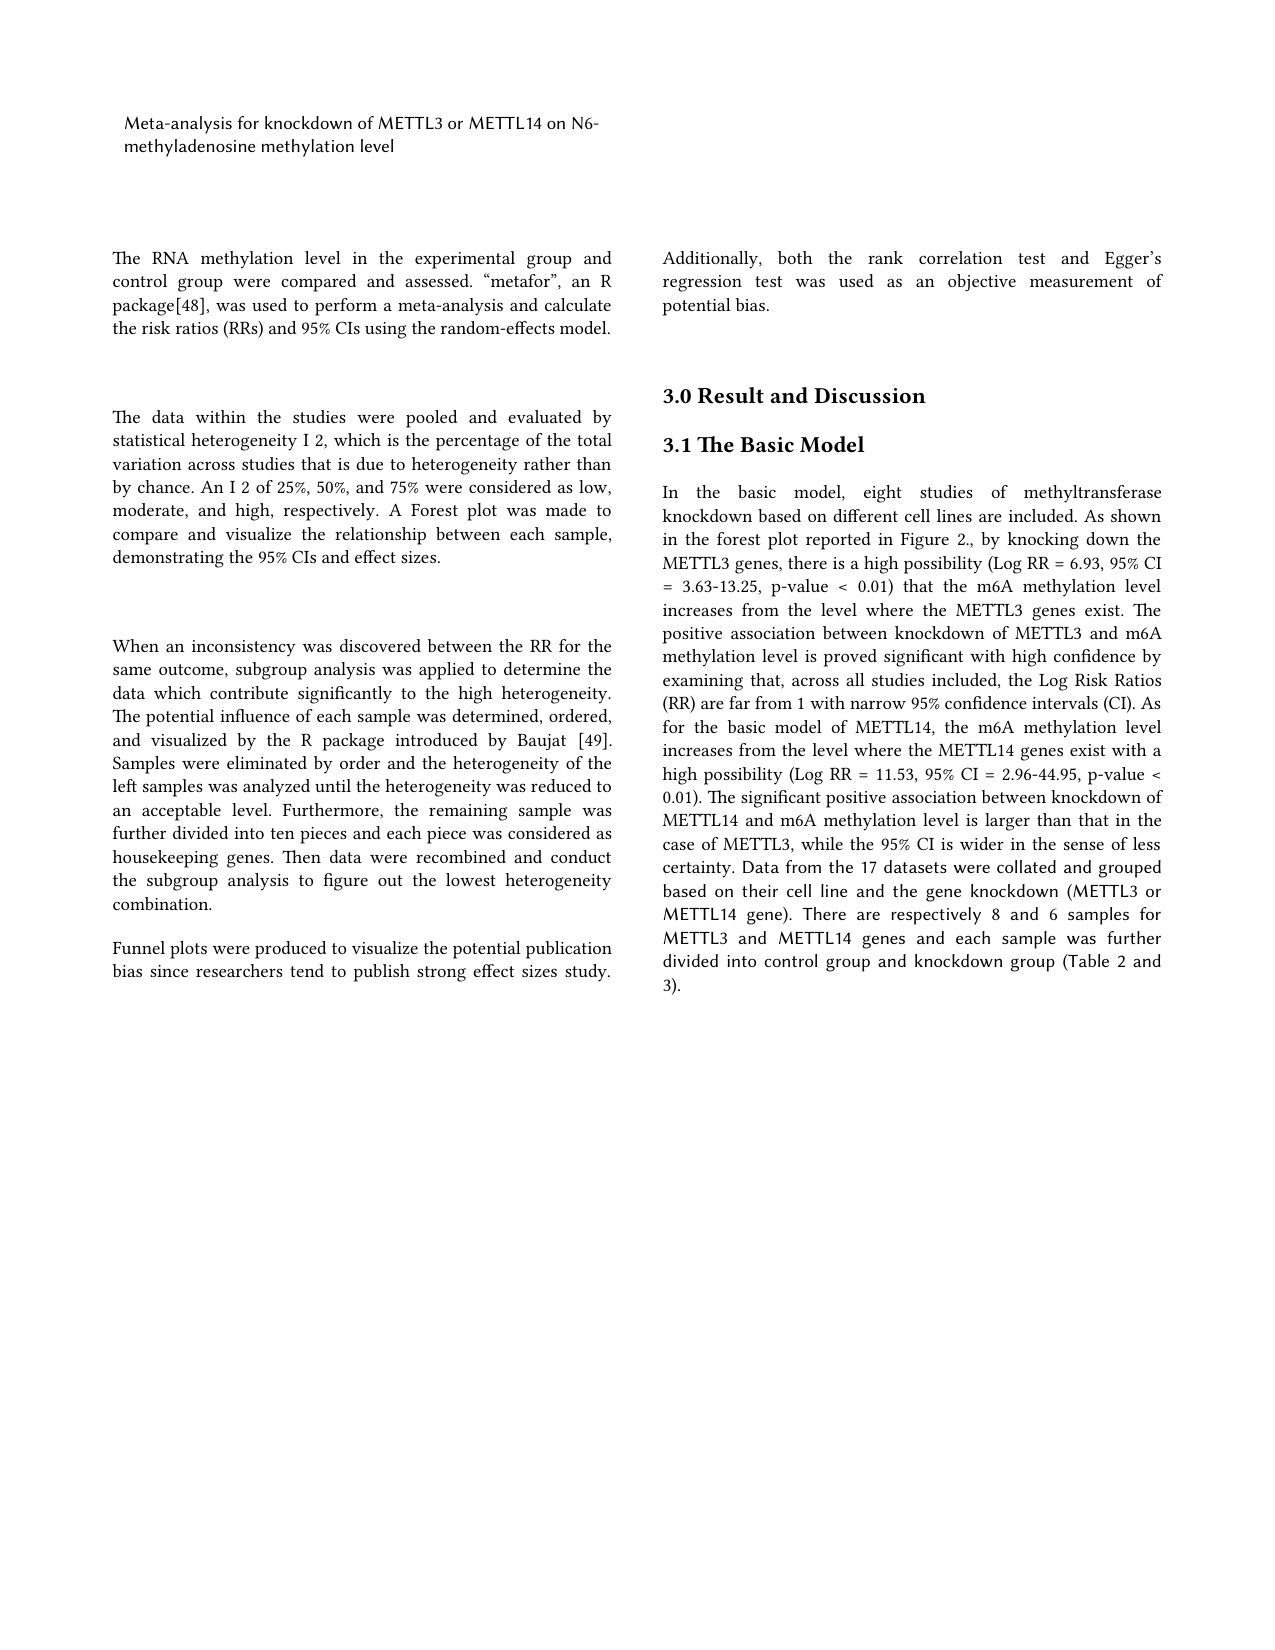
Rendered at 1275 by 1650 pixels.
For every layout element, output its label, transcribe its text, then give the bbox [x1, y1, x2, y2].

text 3.1 The Basic Model [662, 432, 1162, 458]
text Funnel plots were produced to visualize the potential publication bias since researchers tend to publish strong effect sizes study. Additionally, both the rank correlation test and Egger’s regression test was used as an objective measurement of potential bias. [662, 247, 1162, 316]
text In the basic model, eight studies of methyltransferase knockdown based on different cell lines are included. As shown in the forest plot reported in Figure 2., by knocking down the METTL3 genes, there is a high possibility (Log RR = 6.93, 95% CI = 3.63-13.25, p-value < 0.01) that the m6A methylation level increases from the level where the METTL3 genes exist. The positive association between knockdown of METTL3 and m6A methylation level is proved significant with high confidence by examining that, across all studies included, the Log Risk Ratios (RR) are far from 1 with narrow 95% confidence intervals (CI). As for the basic model of METTL14, the m6A methylation level increases from the level where the METTL14 genes exist with a high possibility (Log RR = 11.53, 95% CI = 2.96-44.95, p-value < 0.01). The significant positive association between knockdown of METTL14 and m6A methylation level is larger than that in the case of METTL3, while the 95% CI is wider in the sense of less certainty. Data from the 17 datasets were collated and grouped based on their cell line and the gene knockdown (METTL3 or METTL14 gene). There are respectively 8 and 6 samples for METTL3 and METTL14 genes and each sample was further divided into control group and knockdown group (Table 2 and 3). [662, 482, 1162, 996]
text Funnel plots were produced to visualize the potential publication bias since researchers tend to publish strong effect sizes study. Additionally, both the rank correlation test and Egger’s regression test was used as an objective measurement of potential bias. [112, 937, 612, 982]
text 3.0 Result and Discussion [662, 383, 1162, 409]
text The RNA methylation level in the experimental group and control group were compared and assessed. “metafor”, an R package[48], was used to perform a meta-analysis and calculate the risk ratios (RRs) and 95% CIs using the random-effects model. [112, 247, 612, 339]
text When an inconsistency was discovered between the RR for the same outcome, subgroup analysis was applied to determine the data which contribute significantly to the high heterogeneity. The potential influence of each sample was determined, ordered, and visualized by the R package introduced by Baujat [49]. Samples were eliminated by order and the heterogeneity of the left samples was analyzed until the heterogeneity was reduced to an acceptable level. Furthermore, the remaining sample was further divided into ten pieces and each piece was considered as housekeeping genes. Then data were recombined and conduct the subgroup analysis to figure out the lowest heterogeneity combination. [112, 635, 612, 914]
text The data within the studies were pooled and evaluated by statistical heterogeneity I 2, which is the percentage of the total variation across studies that is due to heterogeneity rather than by chance. An I 2 of 25%, 50%, and 75% were considered as low, moderate, and high, respectively. A Forest plot was made to compare and visualize the relationship between each sample, demonstrating the 95% CIs and effect sizes. [112, 406, 612, 568]
